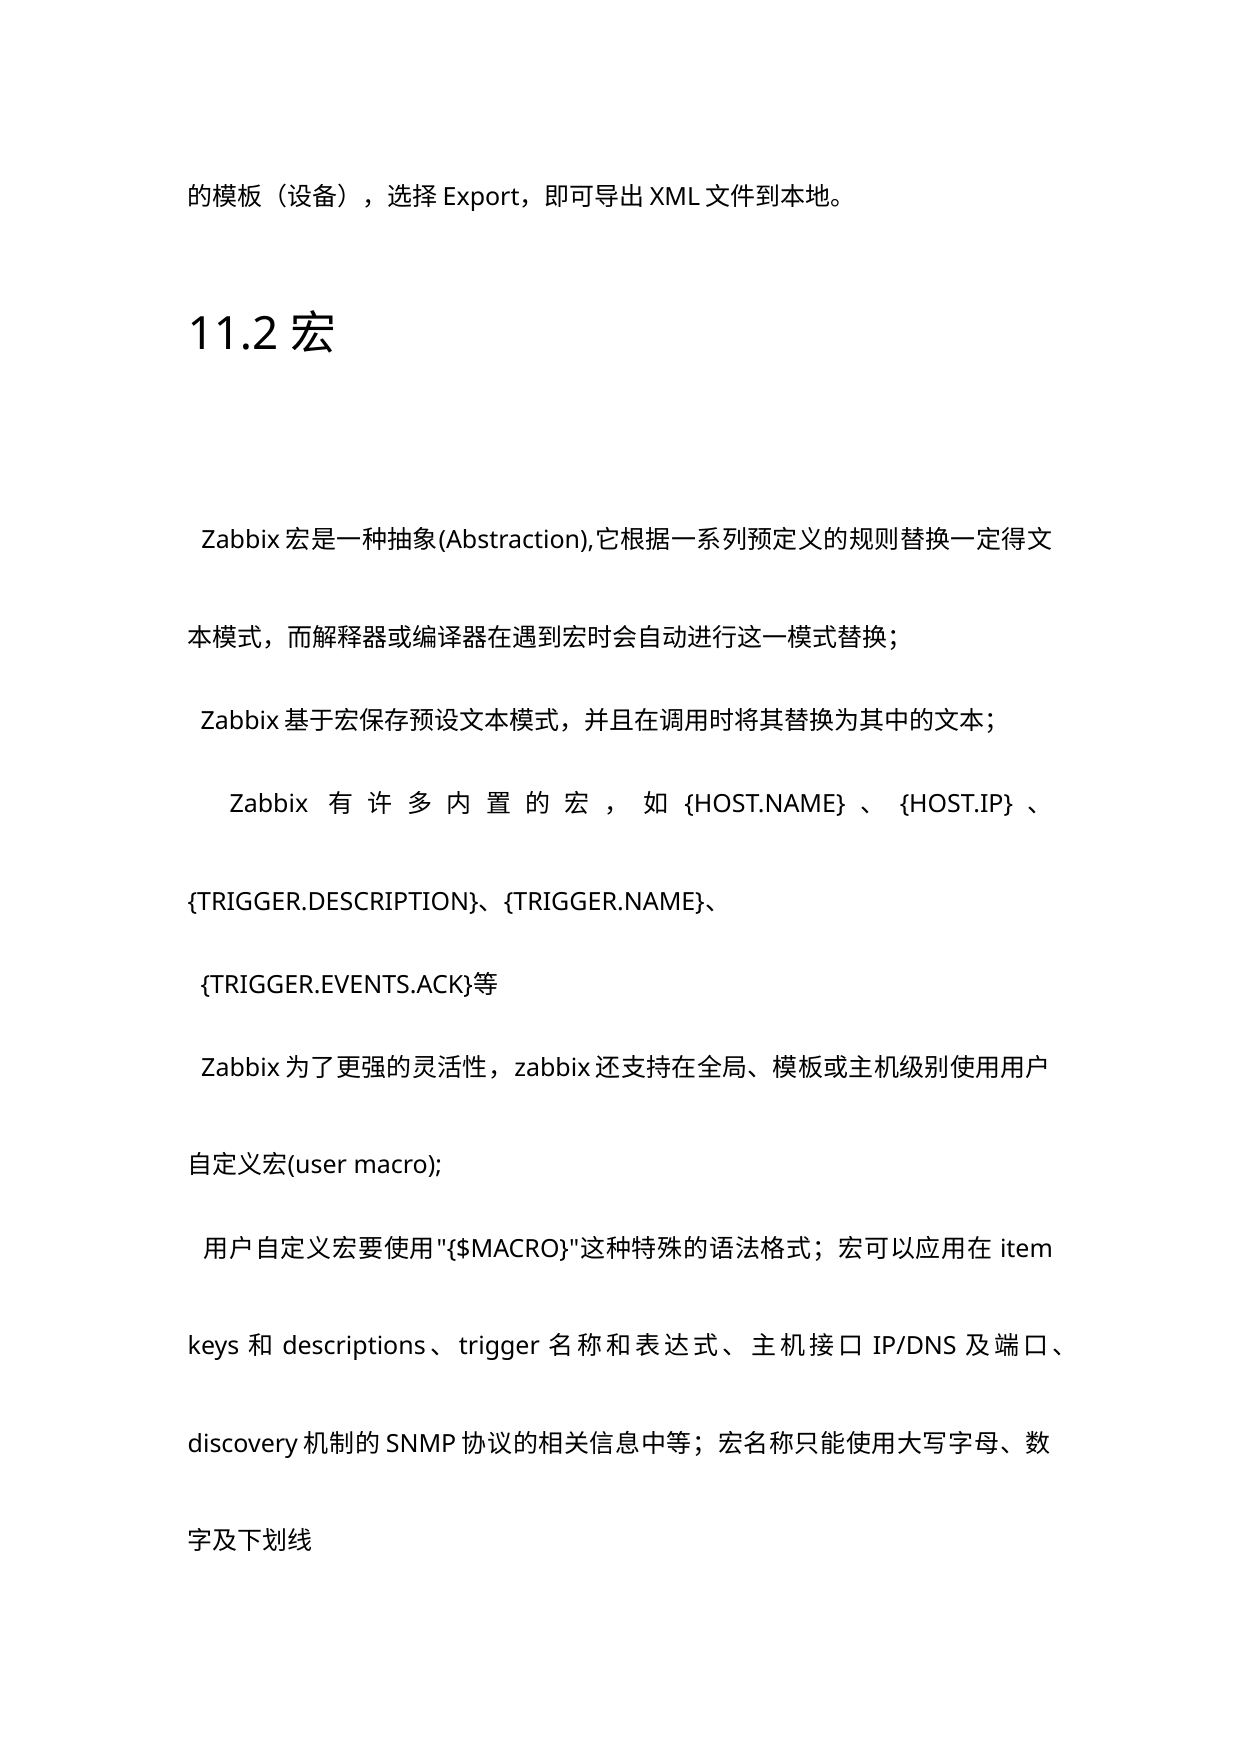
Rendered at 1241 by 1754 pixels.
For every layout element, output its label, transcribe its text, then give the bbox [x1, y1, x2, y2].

text {TRIGGER.EVENTS.ACK}等 [187, 950, 1053, 1015]
text Zabbix基于宏保存预设文本模式，并且在调用时将其替换为其中的文本； [187, 686, 1053, 751]
subtitle 11.2 宏 [187, 281, 1053, 378]
text Zabbix宏是一种抽象(Abstraction),它根据一系列预定义的规则替换一定得文本模式，而解释器或编译器在遇到宏时会自动进行这一模式替换； [187, 506, 1053, 668]
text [187, 162, 1053, 227]
text 用户自定义宏要使用"{$MACRO}"这种特殊的语法格式；宏可以应用在item keys和descriptions、trigger名称和表达式、主机接口IP/DNS及端口、discovery机制的SNMP协议的相关信息中等；宏名称只能使用大写字母、数字及下划线 [187, 1214, 1053, 1571]
text Zabbix有许多内置的宏，如{HOST.NAME}、{HOST.IP}、{TRIGGER.DESCRIPTION}、{TRIGGER.NAME}、 [187, 769, 1053, 932]
text Zabbix为了更强的灵活性，zabbix还支持在全局、模板或主机级别使用用户自定义宏(user macro); [187, 1033, 1053, 1196]
